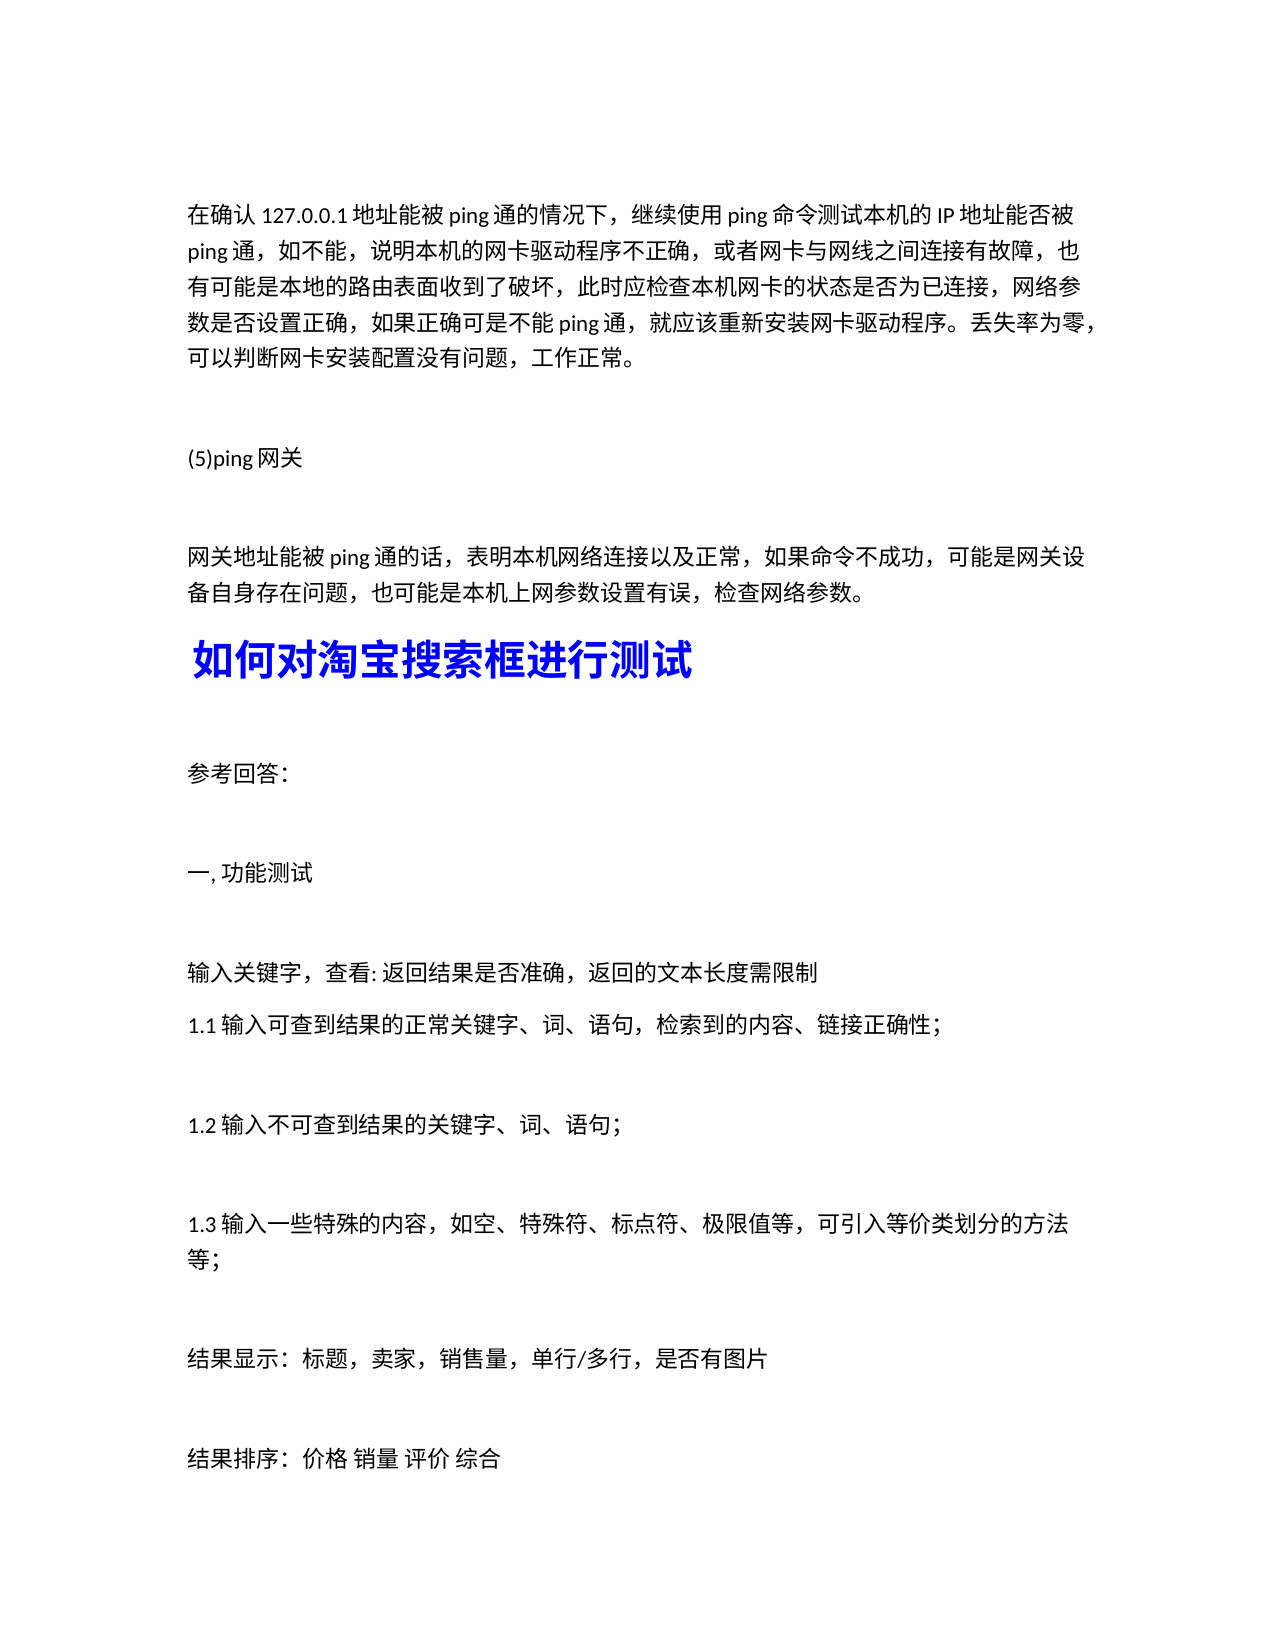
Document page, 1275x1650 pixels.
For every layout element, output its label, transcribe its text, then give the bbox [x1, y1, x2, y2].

text 结果排序：价格 销量 评价 综合 [187, 1441, 1087, 1474]
text 1.2输入不可查到结果的关键字、词、语句； [187, 1107, 1087, 1140]
text 参考回答： [187, 756, 1087, 789]
text 一, 功能测试 [187, 855, 1087, 888]
text 如何对淘宝搜索框进行测试 [187, 627, 1087, 688]
text 网关地址能被ping通的话，表明本机网络连接以及正常，如果命令不成功，可能是网关设备自身存在问题，也可能是本机上网参数设置有误，检查网络参数。 [187, 539, 1087, 608]
text 1.1输入可查到结果的正常关键字、词、语句，检索到的内容、链接正确性； [187, 1007, 1087, 1040]
text 在确认127.0.0.1地址能被ping通的情况下，继续使用ping命令测试本机的IP地址能否被ping通，如不能，说明本机的网卡驱动程序不正确，或者网卡与网线之间连接有故障，也有可能是本地的路由表面收到了破坏，此时应检查本机网卡的状态是否为已连接，网络参数是否设置正确，如果正确可是不能ping通，就应该重新安装网卡驱动程序。丢失率为零，可以判断网卡安装配置没有问题，工作正常。 [187, 197, 1087, 373]
text 结果显示：标题，卖家，销售量，单行/多行，是否有图片 [187, 1341, 1087, 1374]
text (5)ping网关 [187, 439, 1087, 473]
text 输入关键字，查看: 返回结果是否准确，返回的文本长度需限制 [187, 955, 1087, 988]
text 1.3输入一些特殊的内容，如空、特殊符、标点符、极限值等，可引入等价类划分的方法等； [187, 1206, 1087, 1275]
